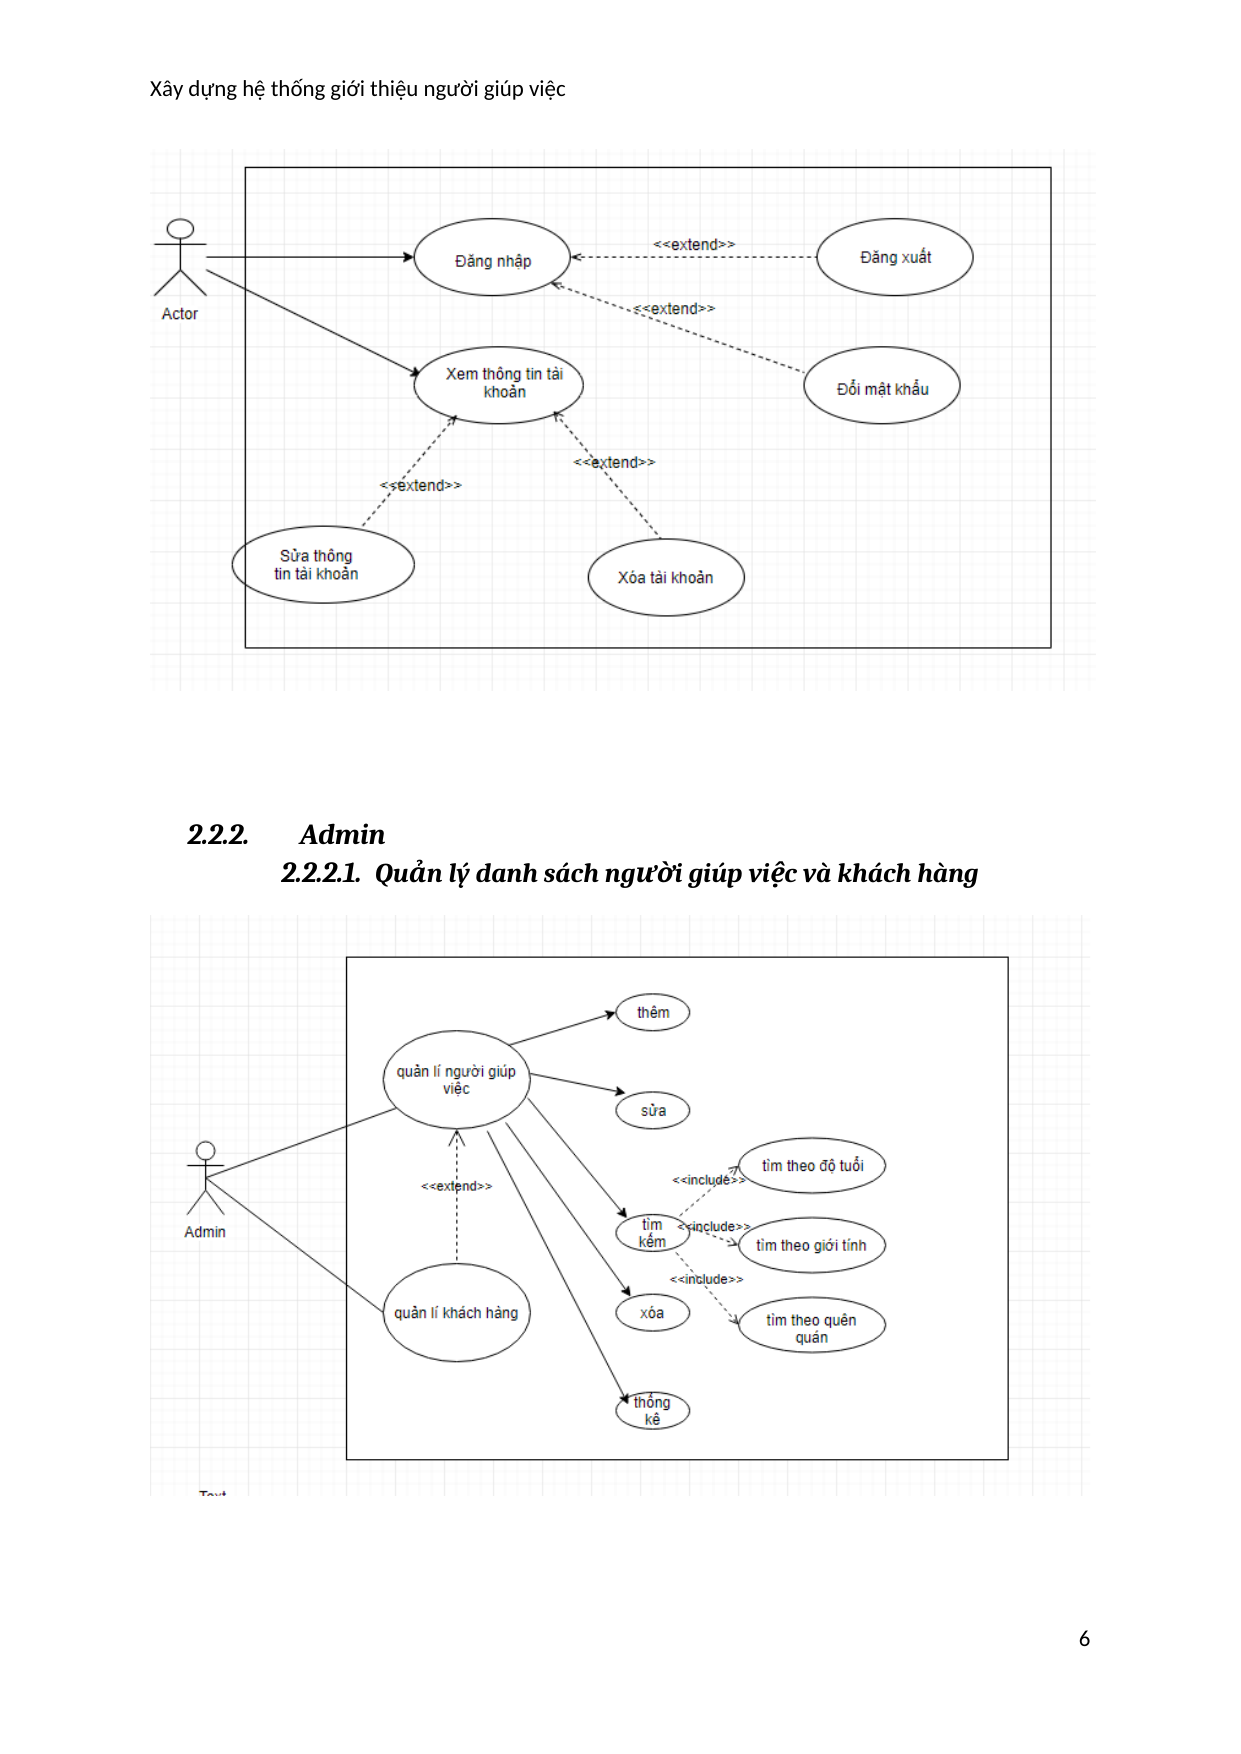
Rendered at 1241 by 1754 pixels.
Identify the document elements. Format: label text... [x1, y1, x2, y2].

list Quản lý danh sách người giúp việc và khách hàng [281, 856, 1090, 890]
list Admin [150, 818, 1090, 851]
picture [150, 149, 1096, 691]
picture [150, 915, 1091, 1496]
